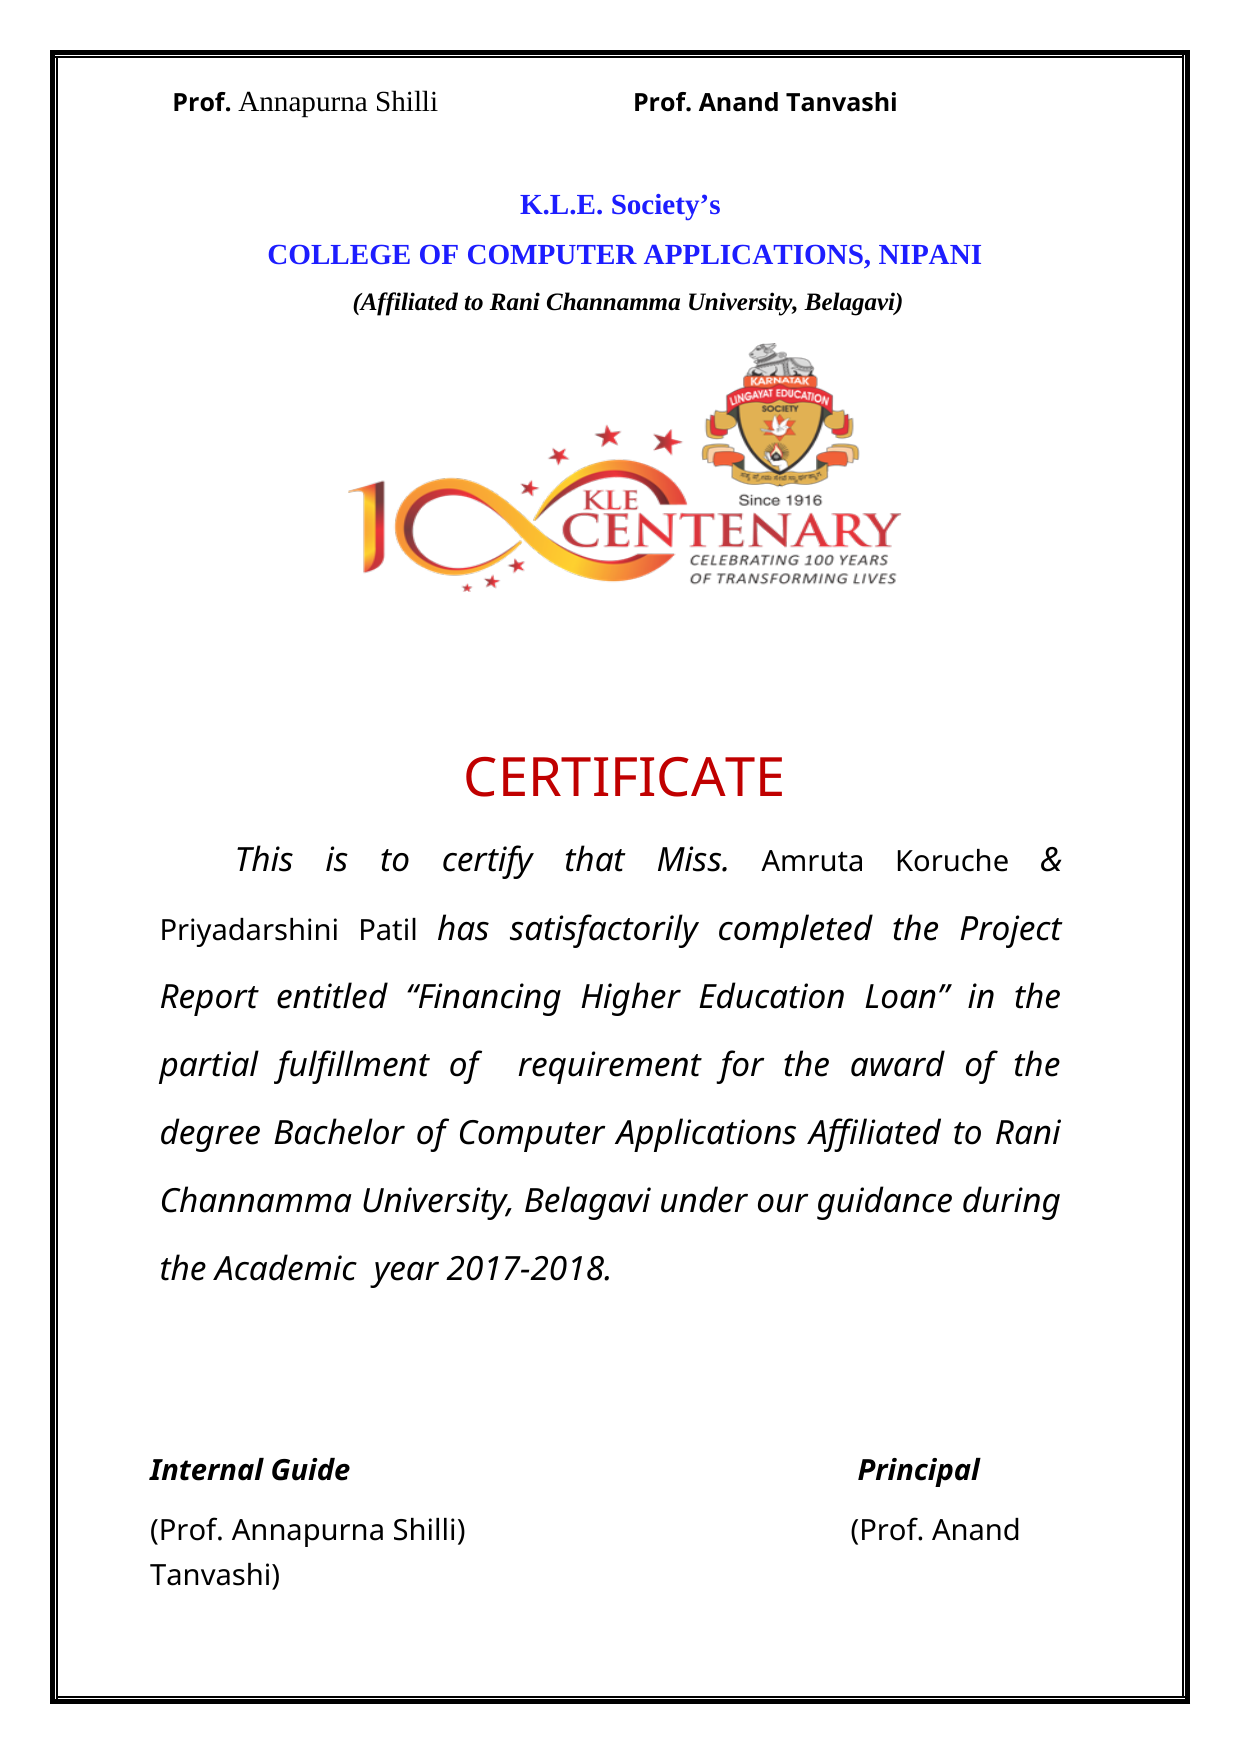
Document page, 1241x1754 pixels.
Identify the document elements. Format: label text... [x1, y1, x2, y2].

text This is to certify that Miss. Amruta Koruche & Priyadarshini Patil has satisfactorily completed the Project Report entitled “Financing Higher Education Loan” in the partial fulfillment of requirement for the award of the degree Bachelor of Computer Applications Affiliated to Rani Channamma University, Belagavi under our guidance during the Academic year 2017-2018. [159, 836, 1062, 1290]
text Internal Guide Principal [150, 1449, 1062, 1489]
text (Prof. Annapurna Shilli) (Prof. Anand Tanvashi) [150, 1509, 1090, 1594]
text (Affiliated to Rani Channamma University, Belagavi) [159, 287, 1090, 316]
text CERTIFICATE [159, 739, 1090, 813]
picture [348, 343, 902, 592]
text Prof. Annapurna Shilli Prof. Anand Tanvashi [159, 84, 1090, 119]
text COLLEGE OF COMPUTER APPLICATIONS, NIPANI [159, 237, 1090, 271]
text K.L.E. Society’s [150, 187, 1090, 220]
